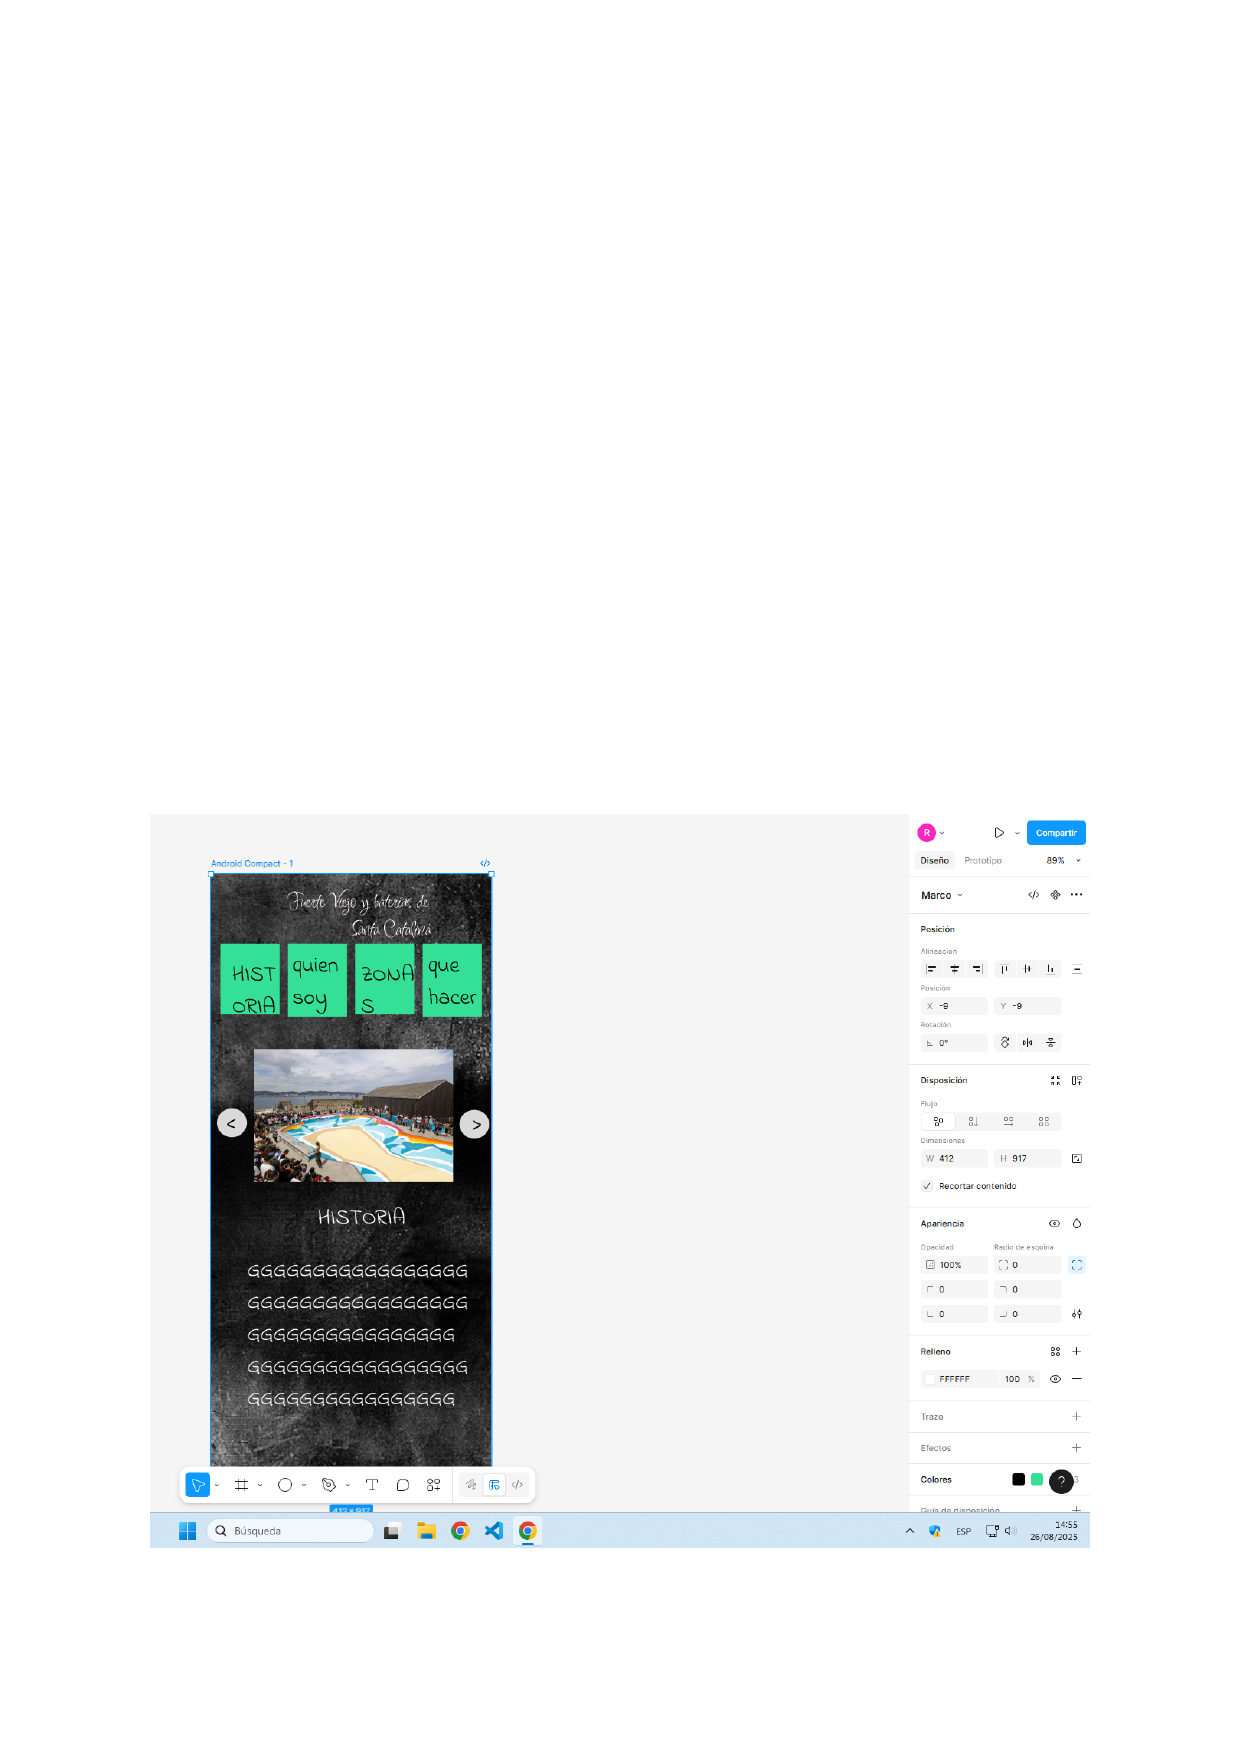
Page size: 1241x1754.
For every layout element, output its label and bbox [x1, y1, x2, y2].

picture [150, 814, 1091, 1548]
